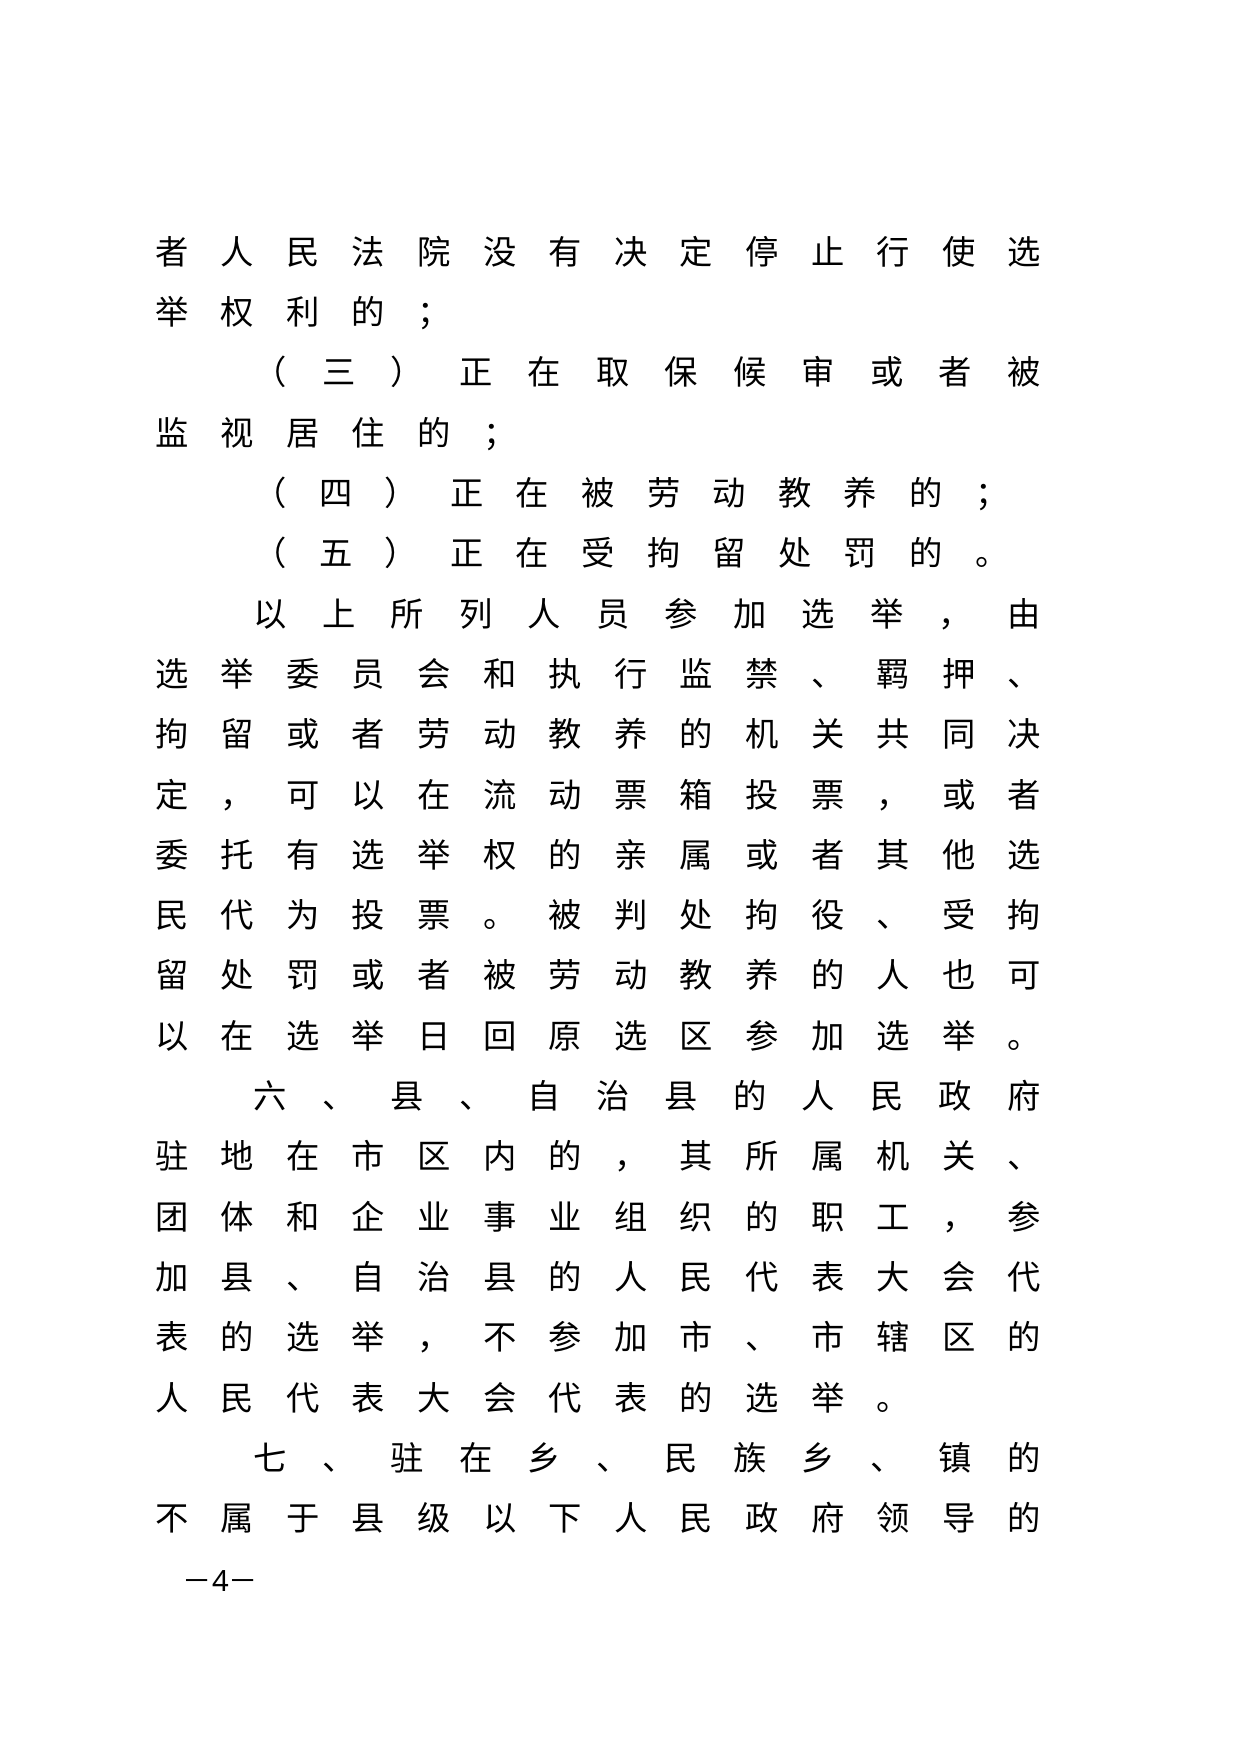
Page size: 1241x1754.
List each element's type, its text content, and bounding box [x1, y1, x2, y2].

list （四）正在被劳动教养的； [155, 461, 1073, 521]
list （五）正在受拘留处罚的。 [155, 521, 1073, 581]
list 七、驻在乡、民族乡、镇的不属于县级以下人民政府领导的企业事业组织的职工，可以只参加县级人民代表大会代表的选举，不参加乡、民族乡、镇的人民代表大会代表的选举。 [155, 1426, 1073, 1546]
list （二）被羁押，正在受侦查、起诉、审判，人民检察院或者人民法院没有决定停止行使选举权利的； [155, 219, 1073, 340]
list 六、县、自治县的人民政府驻地在市区内的，其所属机关、团体和企业事业组织的职工，参加县、自治县的人民代表大会代表的选举，不参加市、市辖区的人民代表大会代表的选举。 [155, 1064, 1073, 1426]
list （三）正在取保候审或者被监视居住的； [155, 340, 1073, 461]
list 以上所列人员参加选举，由选举委员会和执行监禁、羁押、拘留或者劳动教养的机关共同决定，可以在流动票箱投票，或者委托有选举权的亲属或者其他选民代为投票。被判处拘役、受拘留处罚或者被劳动教养的人也可以在选举日回原选区参加选举。 [155, 581, 1073, 1064]
